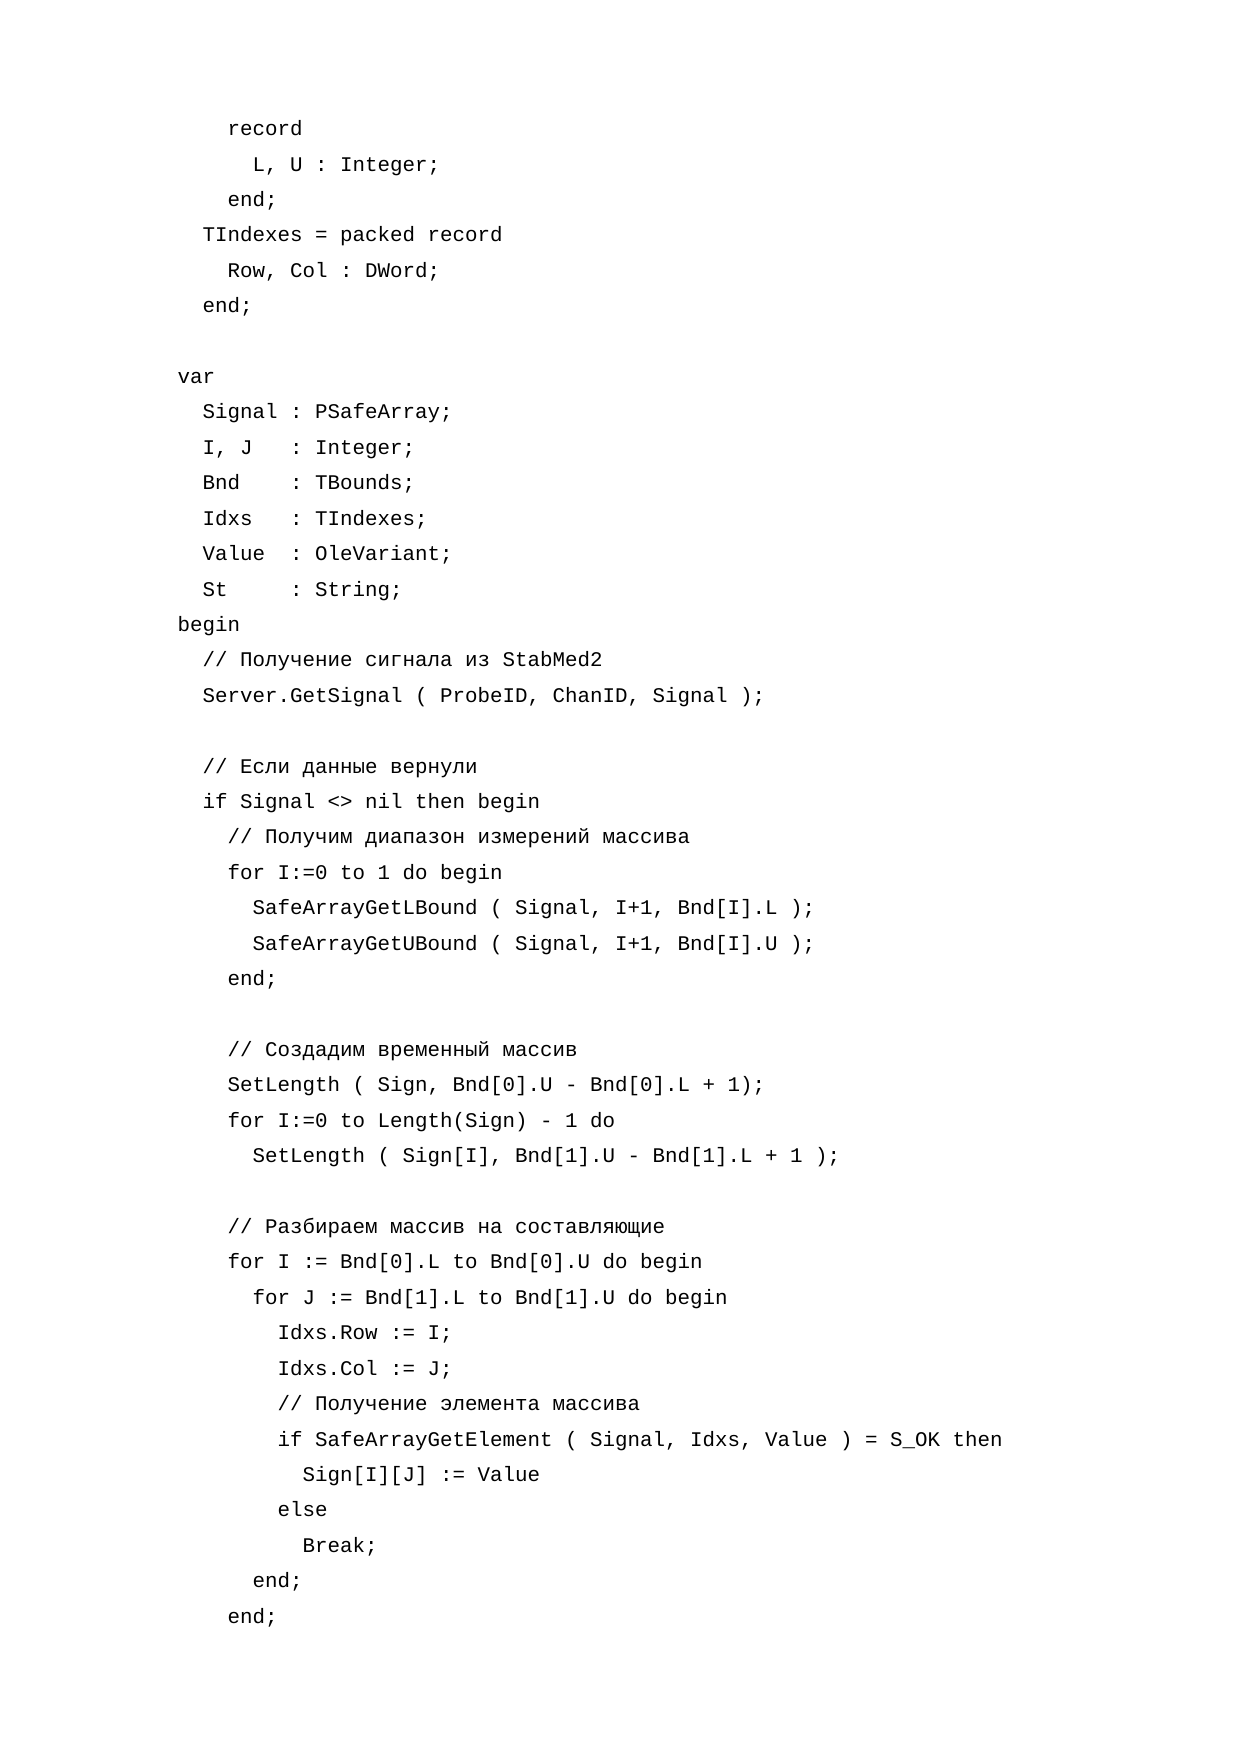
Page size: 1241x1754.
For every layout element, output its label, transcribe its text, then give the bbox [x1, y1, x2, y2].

text // Получение элемента массива [177, 1393, 1181, 1417]
text end; [177, 968, 1181, 992]
text if SafeArrayGetElement ( Signal, Idxs, Value ) = S_OK then [177, 1428, 1181, 1452]
text end; [177, 189, 1181, 213]
text Idxs.Col := J; [177, 1358, 1181, 1381]
text for I:=0 to 1 do begin [177, 862, 1181, 886]
text else [177, 1499, 1181, 1523]
text var [177, 366, 1181, 390]
text // Разбираем массив на составляющие [177, 1216, 1181, 1240]
text Bnd : TBounds; [177, 472, 1181, 496]
text SafeArrayGetLBound ( Signal, I+1, Bnd[I].L ); [177, 897, 1181, 921]
text L, U : Integer; [177, 153, 1181, 177]
text Server.GetSignal ( ProbeID, ChanID, Signal ); [177, 685, 1181, 708]
text // Создадим временный массив [177, 1039, 1181, 1063]
text for I:=0 to Length(Sign) - 1 do [177, 1110, 1181, 1133]
text Idxs.Row := I; [177, 1322, 1181, 1346]
text begin [177, 614, 1181, 638]
text Idxs : TIndexes; [177, 508, 1181, 531]
text // Если данные вернули [177, 756, 1181, 779]
text TIndexes = packed record [177, 224, 1181, 248]
text Signal : PSafeArray; [177, 401, 1181, 425]
text Value : OleVariant; [177, 543, 1181, 567]
text SetLength ( Sign[I], Bnd[1].U - Bnd[1].L + 1 ); [177, 1145, 1181, 1169]
text Row, : DWord; [177, 260, 1181, 283]
text record [177, 118, 1181, 142]
text if Signal <> nil then begin [177, 791, 1181, 815]
text SafeArrayGetUBound ( Signal, I+1, Bnd[I].U ); [177, 933, 1181, 956]
text // Получение сигнала из StabMed2 [177, 649, 1181, 673]
text St : String; [177, 578, 1181, 602]
text for I := Bnd[0].L to Bnd[0].U do begin [177, 1251, 1181, 1275]
text end; [177, 1570, 1181, 1594]
text SetLength ( Sign, Bnd[0].U - Bnd[0].L + 1); [177, 1074, 1181, 1098]
text end; [177, 295, 1181, 319]
text Break; [177, 1535, 1181, 1558]
text for J := Bnd[1].L to Bnd[1].U do begin [177, 1287, 1181, 1311]
text I, J : Integer; [177, 437, 1181, 461]
text // Получим диапазон измерений массива [177, 826, 1181, 850]
text end; [177, 1606, 1181, 1629]
text Sign[I][J] := Value [177, 1464, 1181, 1488]
